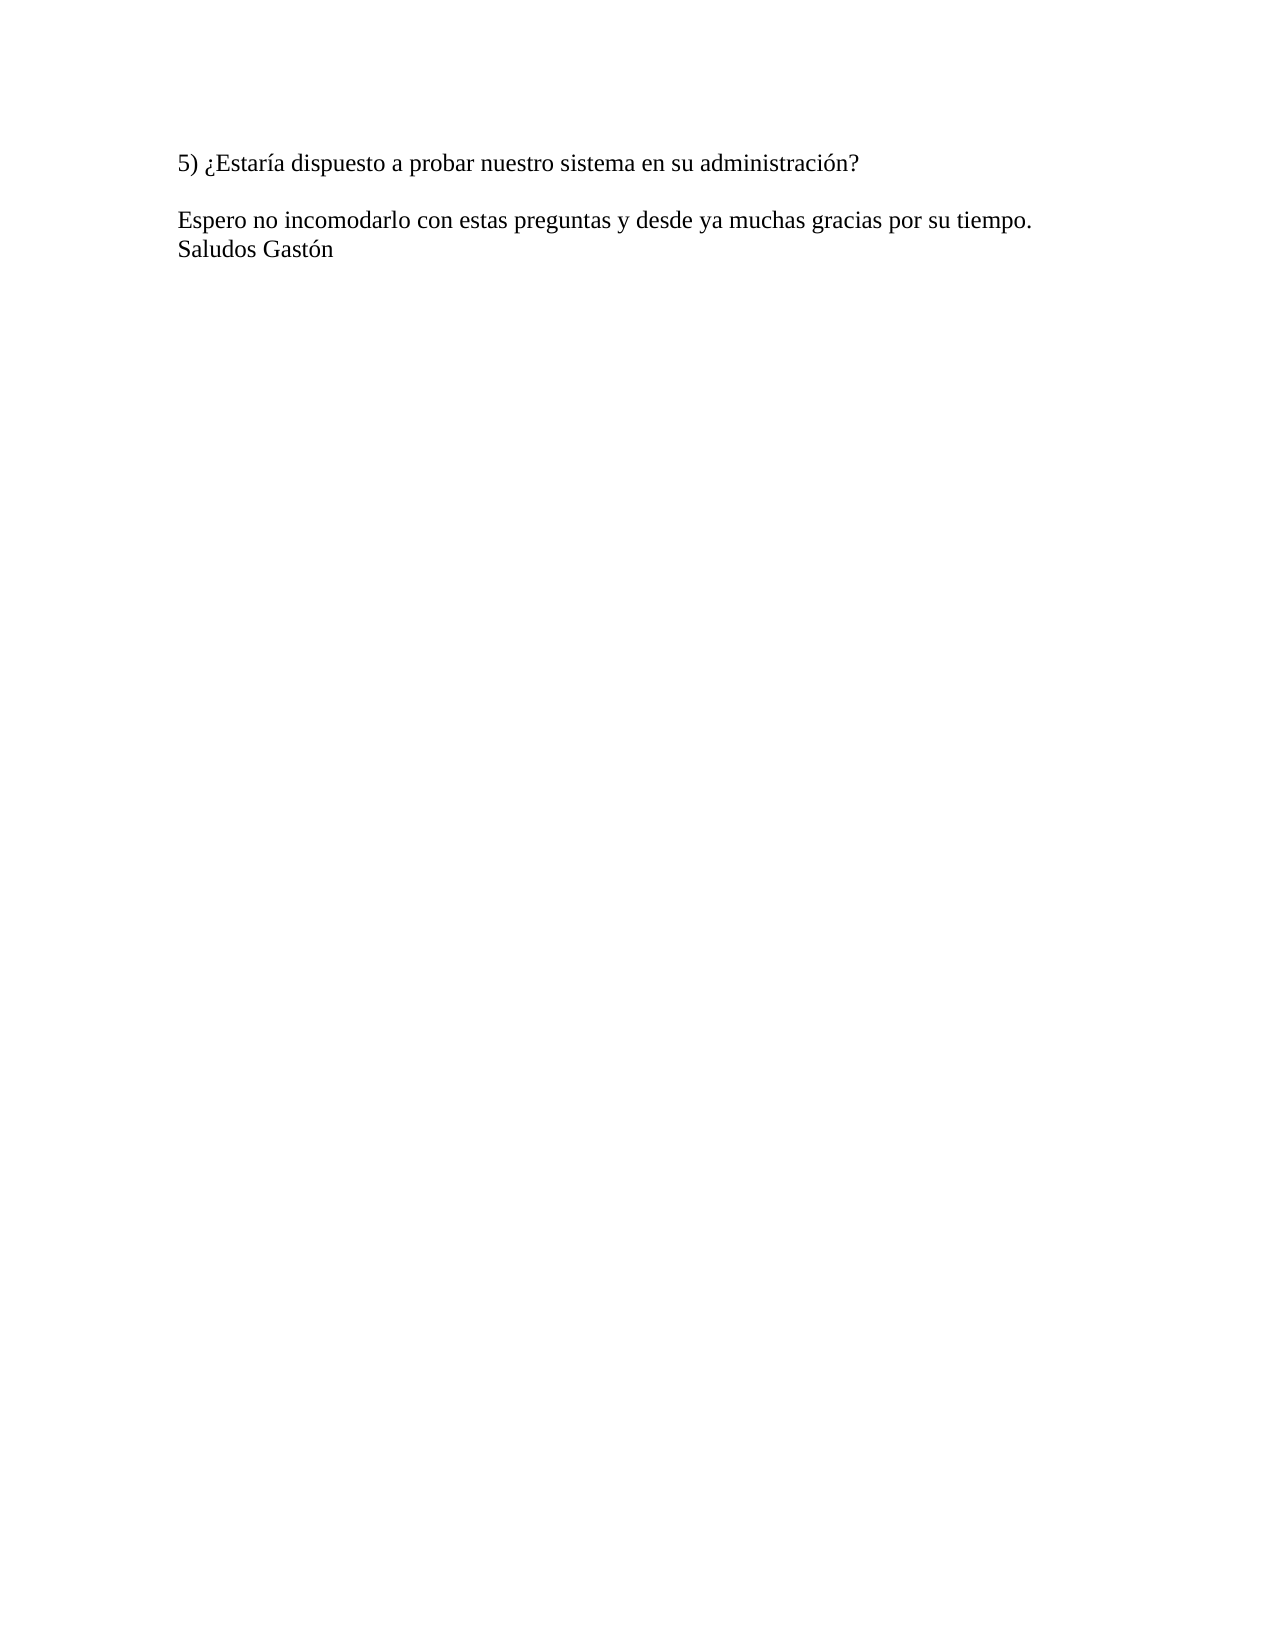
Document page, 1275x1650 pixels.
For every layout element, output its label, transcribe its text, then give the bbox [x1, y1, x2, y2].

text 5) ¿Estaría dispuesto a probar nuestro sistema en su administración? [177, 148, 1098, 176]
text Espero no incomodarlo con estas preguntas y desde ya muchas gracias por su tiempo. Saludos Gastón [177, 205, 1098, 291]
